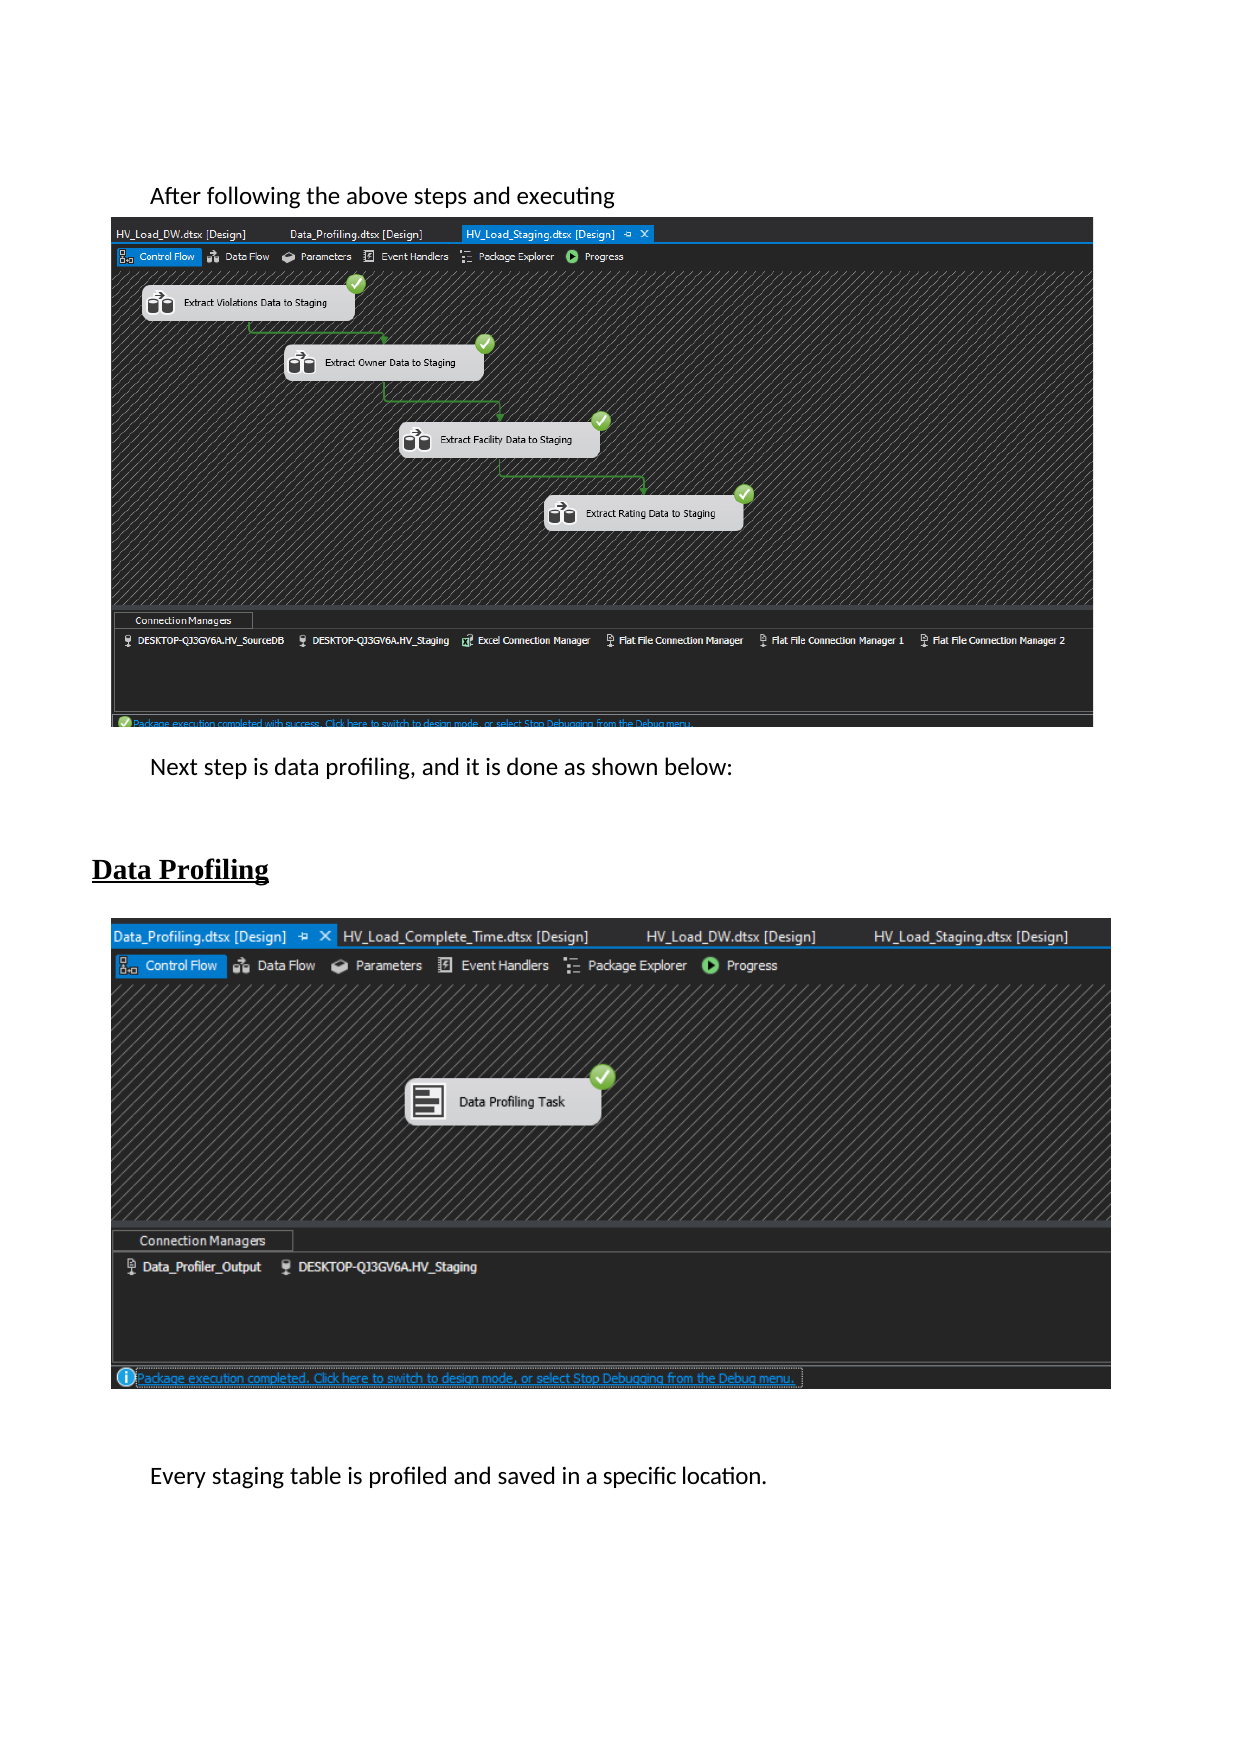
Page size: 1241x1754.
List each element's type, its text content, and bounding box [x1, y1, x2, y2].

text Next step is data profiling, and it is done as shown below: [150, 751, 1221, 782]
text Every staging table is profiled and saved in a specific location. [150, 1460, 1221, 1491]
text After following the above steps and executing [150, 180, 1221, 211]
picture [111, 918, 1111, 1389]
picture [111, 217, 1094, 727]
subtitle Data Profiling [92, 852, 1221, 886]
